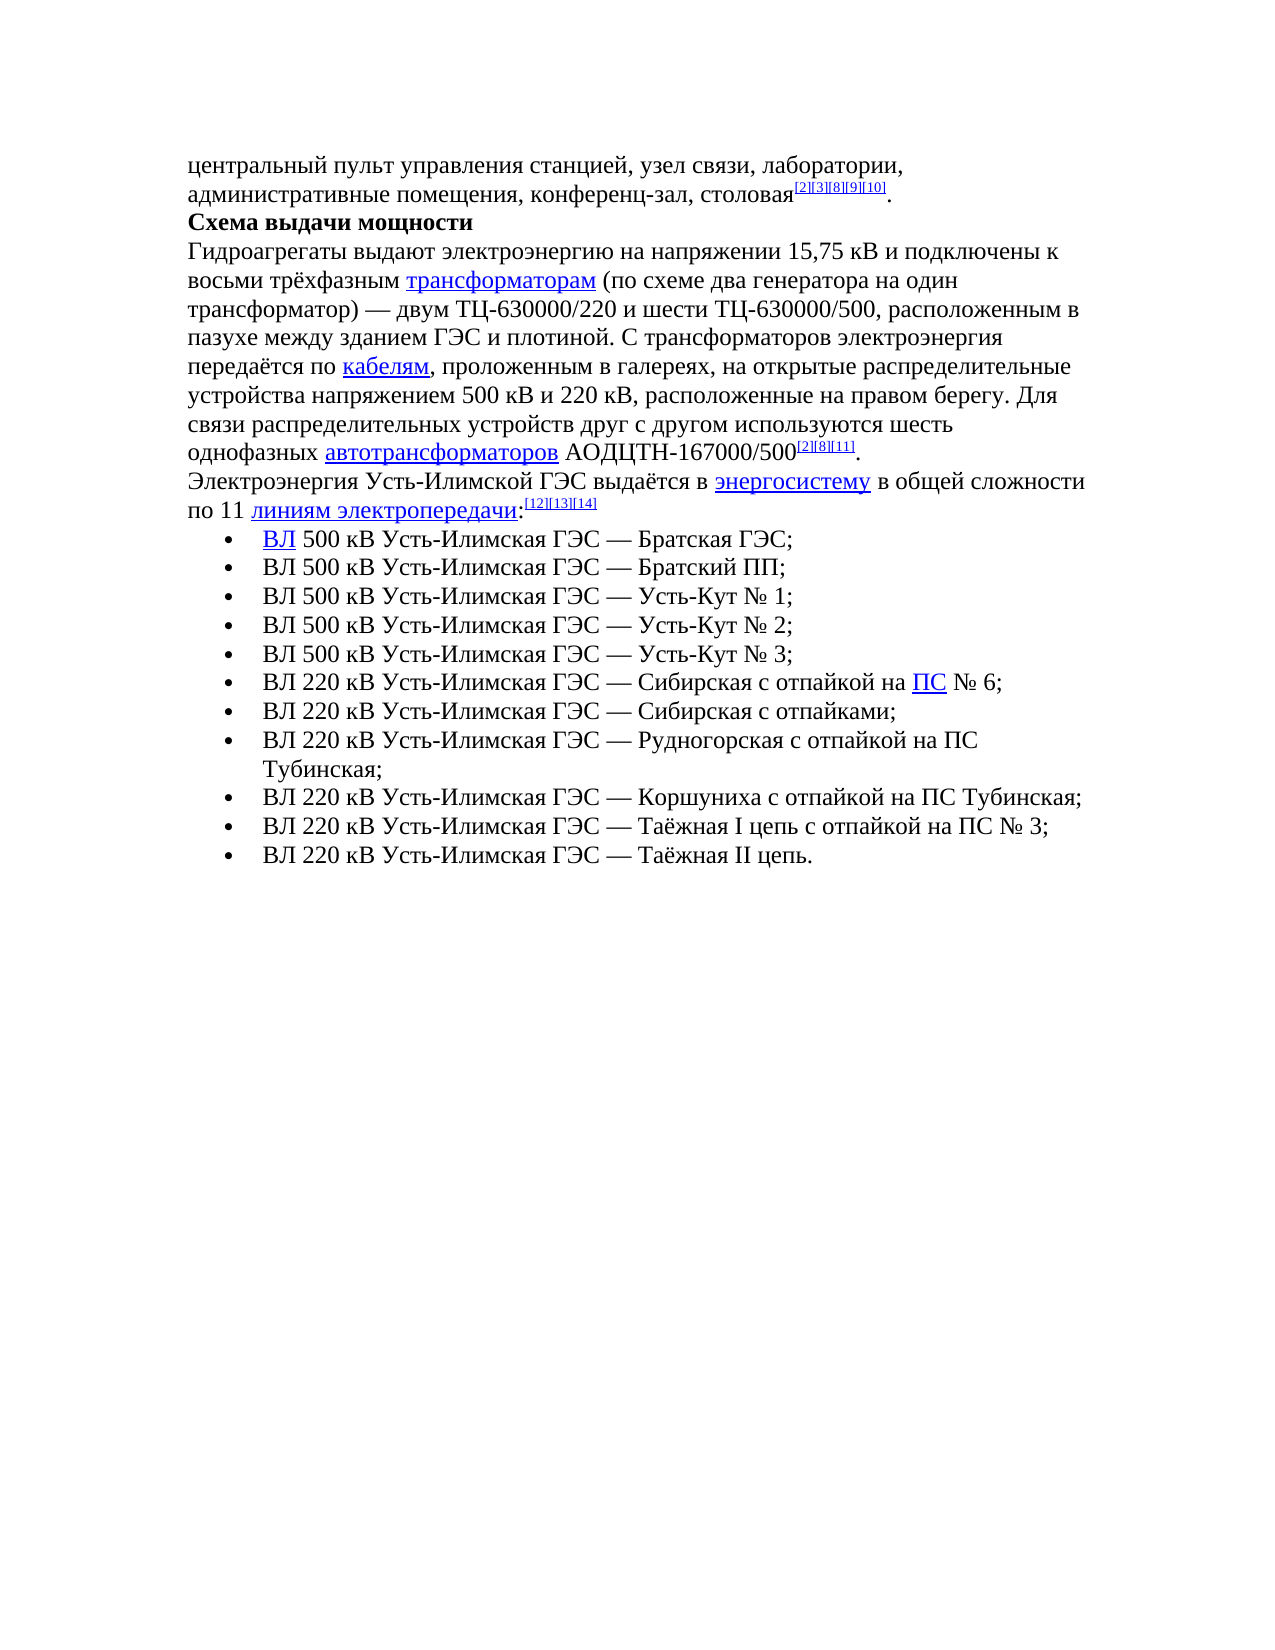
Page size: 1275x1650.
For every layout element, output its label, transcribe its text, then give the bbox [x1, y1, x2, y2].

list ВЛ 500 кВ Усть-Илимская ГЭС — Братский ПП; [225, 552, 1087, 581]
text Электроэнергия Усть-Илимской ГЭС выдаётся в энергосистему в общей сложности по 11 линиям электропередачи:[12][13][14] [187, 466, 1087, 524]
list ВЛ 220 кВ Усть-Илимская ГЭС — Рудногорская с отпайкой на ПС Тубинская; [225, 725, 1087, 782]
text Гидроагрегаты выдают электроэнергию на напряжении 15,75 кВ и подключены к восьми трёхфазным трансформаторам (по схеме два генератора на один трансформатор) — двум ТЦ-630000/220 и шести ТЦ-630000/500, расположенным в пазухе между зданием ГЭС и плотиной. С трансформаторов электроэнергия передаётся по кабелям, проложенным в галереях, на открытые распределительные устройства напряжением 500 кВ и 220 кВ, расположенные на правом берегу. Для связи распределительных устройств друг с другом используются шесть однофазных автотрансформаторов АОДЦТН-167000/500[2][8][11]. [187, 236, 1087, 466]
list ВЛ 220 кВ Усть-Илимская ГЭС — Коршуниха с отпайкой на ПС Тубинская; [225, 782, 1087, 811]
list ВЛ 220 кВ Усть-Илимская ГЭС — Таёжная I цепь с отпайкой на ПС № 3; [225, 811, 1087, 840]
list ВЛ 220 кВ Усть-Илимская ГЭС — Сибирская с отпайками; [225, 696, 1087, 725]
text Схема выдачи мощности [187, 207, 1087, 236]
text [187, 150, 1087, 207]
list ВЛ 500 кВ Усть-Илимская ГЭС — Усть-Кут № 2; [225, 610, 1087, 639]
list ВЛ 500 кВ Усть-Илимская ГЭС — Усть-Кут № 1; [225, 581, 1087, 610]
list ВЛ 220 кВ Усть-Илимская ГЭС — Таёжная II цепь. [225, 840, 1087, 869]
list ВЛ 500 кВ Усть-Илимская ГЭС — Братская ГЭС; [225, 524, 1087, 552]
list ВЛ 220 кВ Усть-Илимская ГЭС — Сибирская с отпайкой на ПС № 6; [225, 667, 1087, 696]
list ВЛ 500 кВ Усть-Илимская ГЭС — Усть-Кут № 3; [225, 639, 1087, 667]
